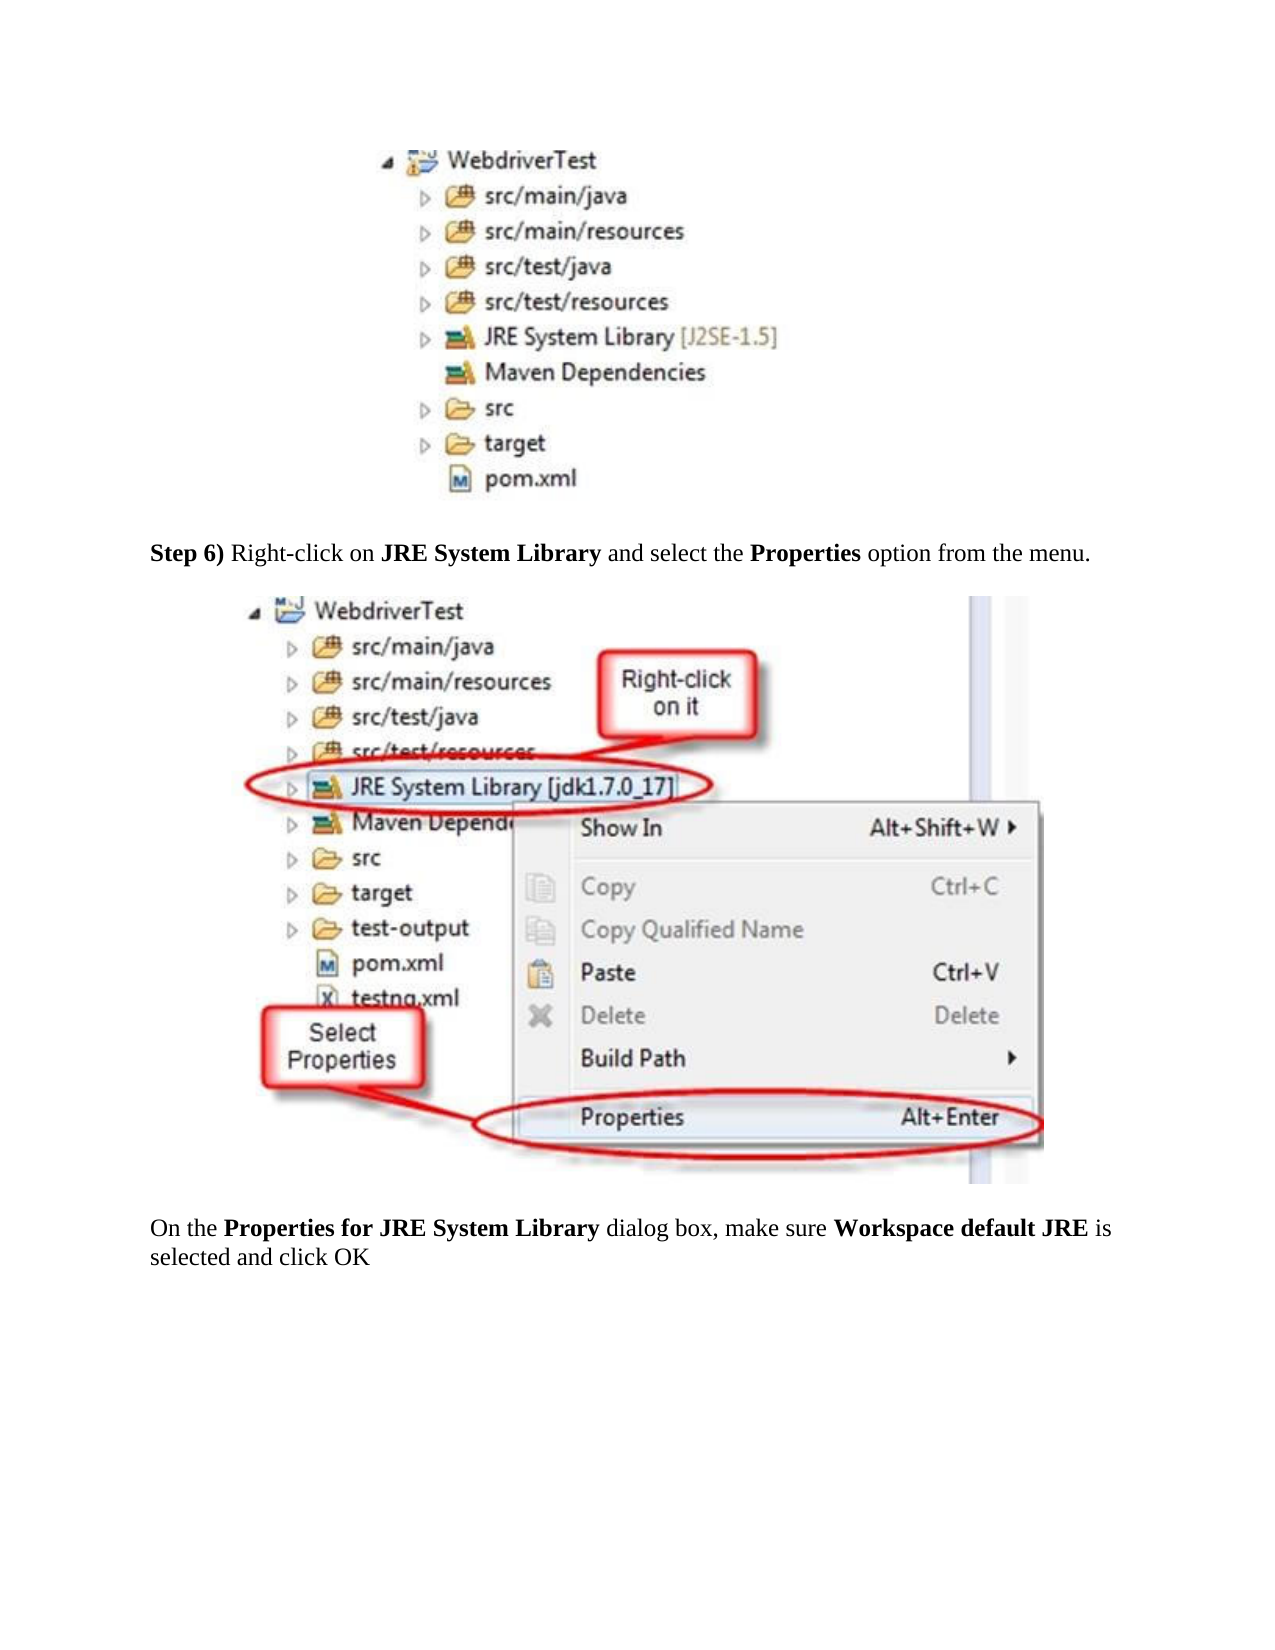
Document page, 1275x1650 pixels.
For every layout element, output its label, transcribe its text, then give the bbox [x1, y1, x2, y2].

picture [364, 150, 911, 510]
text Step 6) Right-click on JRE System Library and select the Properties option from the menu. [150, 538, 1125, 567]
picture [231, 596, 1044, 1184]
text On the Properties for JRE System Library dialog box, make sure Workspace default JRE is selected and click OK [150, 1213, 1125, 1271]
